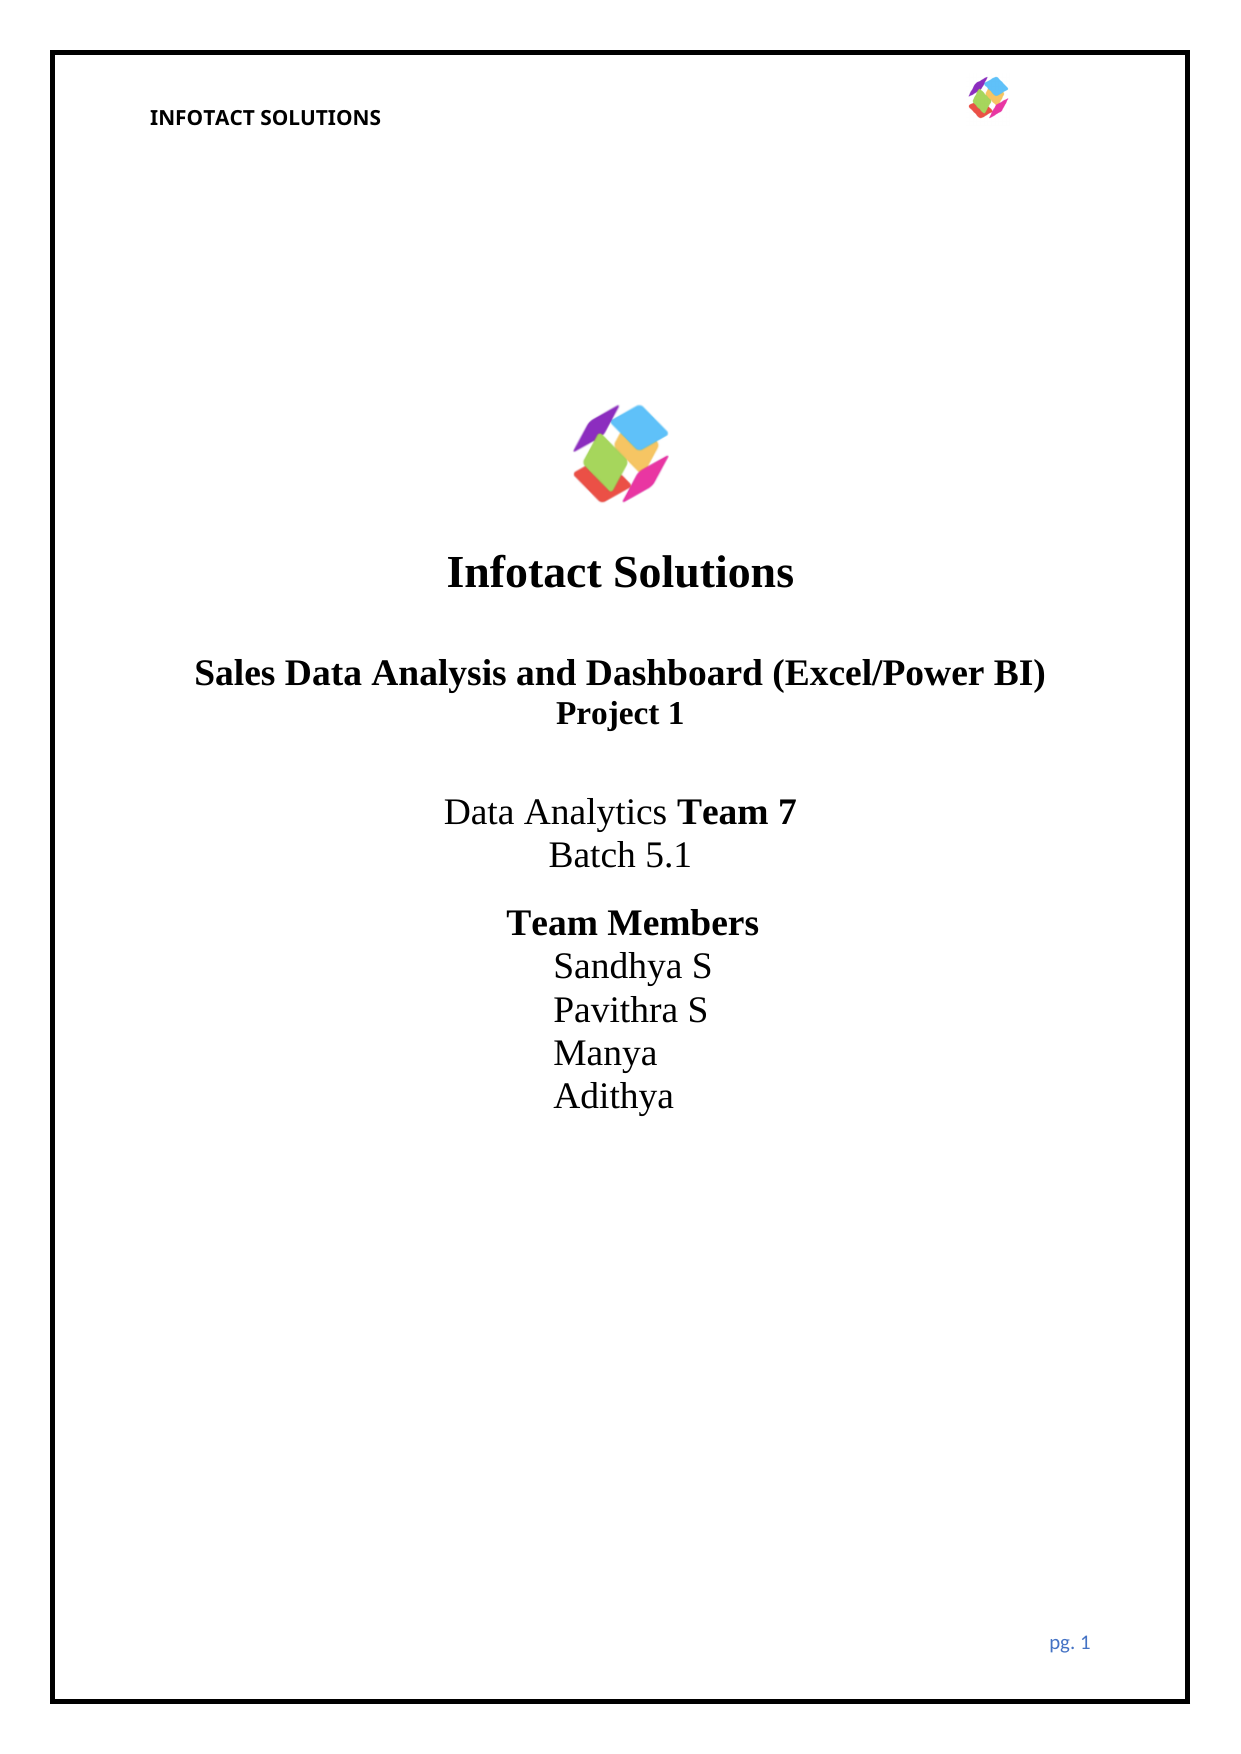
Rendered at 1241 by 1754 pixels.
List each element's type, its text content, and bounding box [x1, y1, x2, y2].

text Batch 5.1 [150, 832, 1090, 875]
text Sandhya S [150, 944, 1090, 987]
picture [966, 73, 1010, 126]
text Pavithra S [150, 987, 1090, 1030]
text Infotact Solutions [150, 545, 1090, 597]
text Manya [150, 1030, 1090, 1073]
text Project 1 [150, 693, 1090, 732]
text Data Analytics Team 7 [150, 789, 1090, 832]
text Sales Data Analysis and Dashboard (Excel/Power BI) [150, 650, 1090, 693]
text Team Members [150, 901, 1090, 944]
text Adithya [150, 1073, 1090, 1116]
picture [568, 397, 673, 521]
